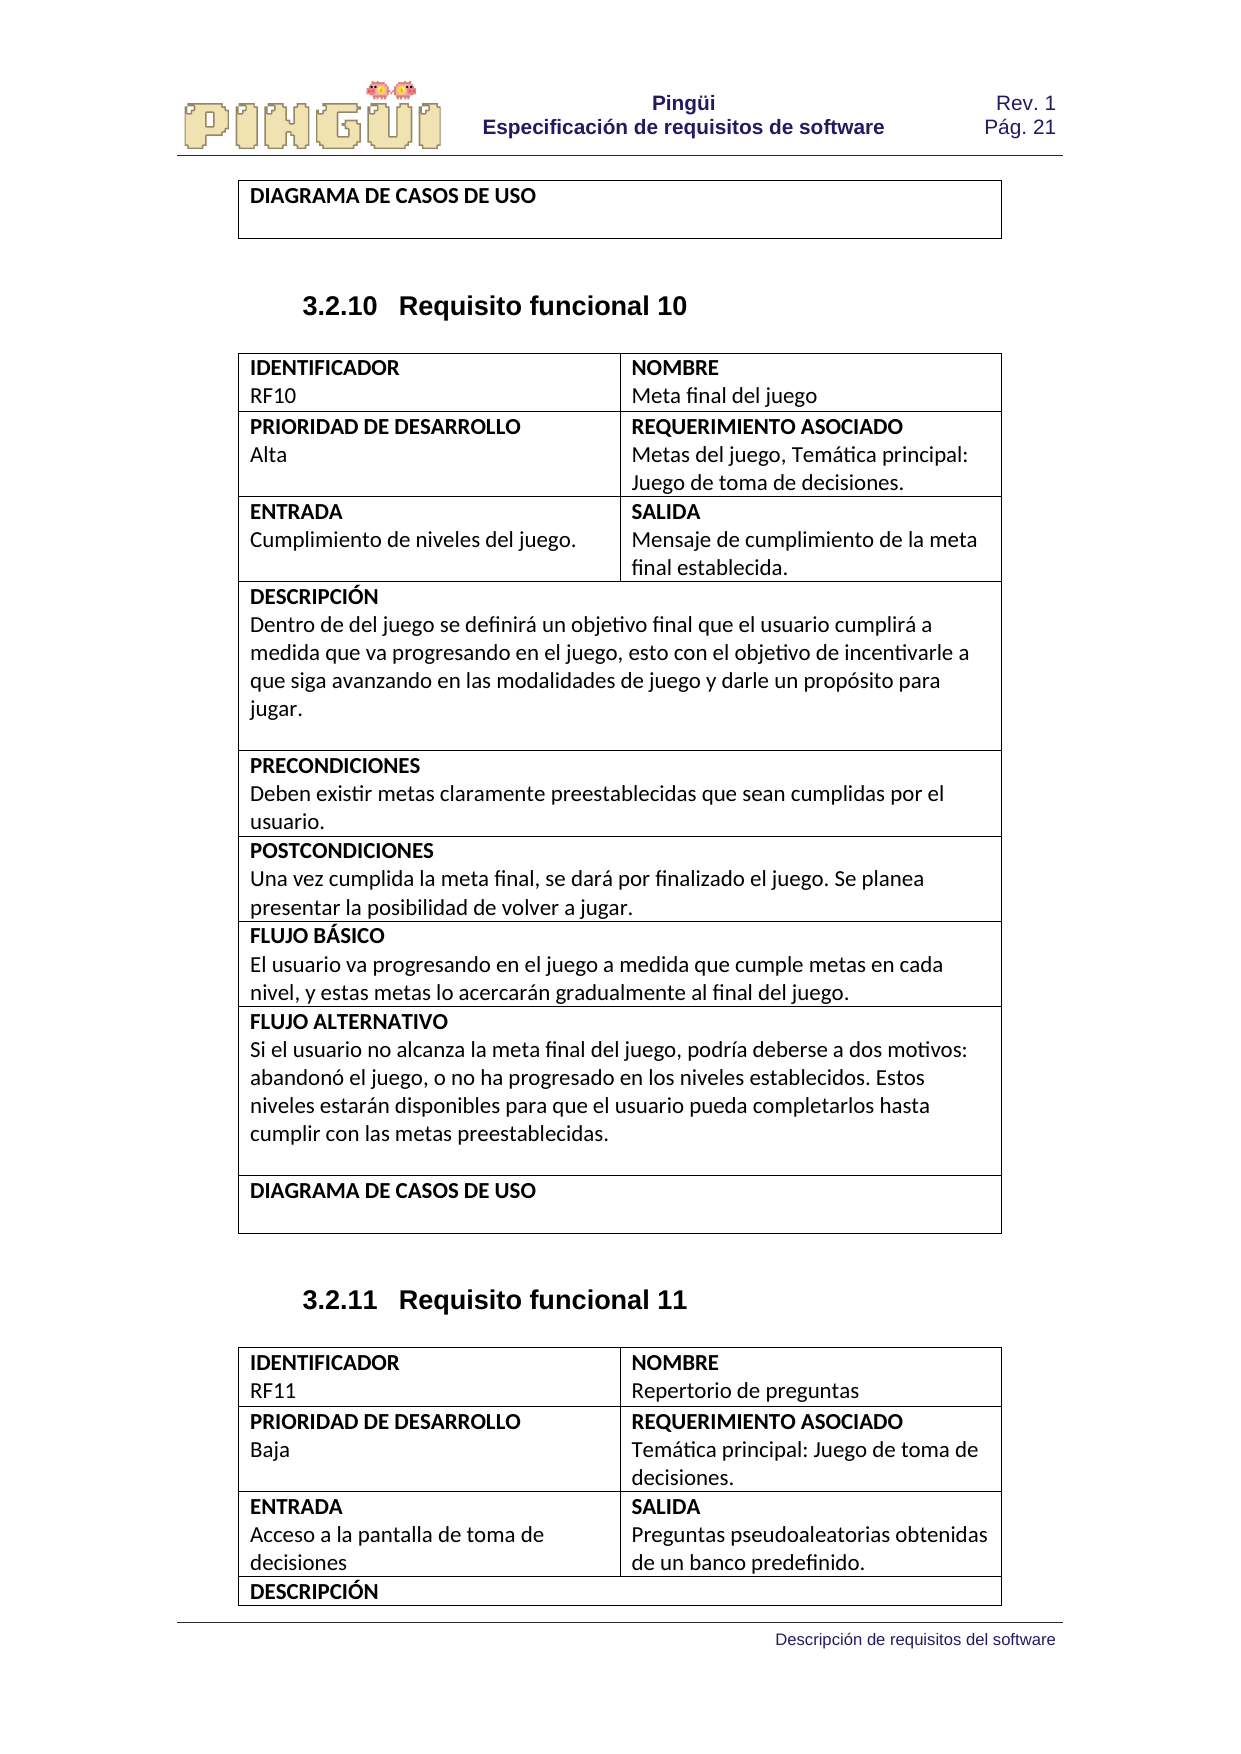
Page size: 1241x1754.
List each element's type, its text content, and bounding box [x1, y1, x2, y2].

table_cell DESCRIPCIÓN Dentro de del juego se definirá un objetivo final que el usuario cumplirá a medida que va progresando en el juego, esto con el objetivo de incentivarle a que siga avanzando en las modalidades de juego y darle un propósito para jugar. [239, 582, 1001, 750]
table_cell DIAGRAMA DE CASOS DE USO [239, 181, 1001, 238]
table_header IDENTIFICADOR RF11 [239, 1348, 620, 1406]
table_cell FLUJO ALTERNATIVO Si el usuario no alcanza la meta final del juego, podría deberse a dos motivos: abandonó el juego, o no ha progresado en los niveles establecidos. Estos niveles estarán disponibles para que el usuario pueda completarlos hasta cumplir con las metas preestablecidas. [239, 1007, 1001, 1175]
subtitle Requisito funcional 11 [302, 1284, 1063, 1315]
table_cell PRIORIDAD DE DESARROLLO Baja [239, 1407, 620, 1491]
table_cell DIAGRAMA DE CASOS DE USO [239, 1176, 1001, 1233]
table_cell ENTRADA Cumplimiento de niveles del juego. [239, 497, 620, 581]
table_cell ENTRADA Acceso a la pantalla de toma de decisiones [239, 1492, 620, 1576]
table_cell REQUERIMIENTO ASOCIADO Metas del juego, Temática principal: Juego de toma de decisiones. [621, 412, 1001, 496]
table_cell PRIORIDAD DE DESARROLLO Alta [239, 412, 620, 496]
table_header NOMBRE Repertorio de preguntas [621, 1348, 1001, 1406]
picture [184, 81, 441, 149]
table_cell FLUJO BÁSICO El usuario va progresando en el juego a medida que cumple metas en cada nivel, y estas metas lo acercarán gradualmente al final del juego. [239, 922, 1001, 1006]
table_header IDENTIFICADOR RF10 [239, 354, 620, 411]
table_cell REQUERIMIENTO ASOCIADO Temática principal: Juego de toma de decisiones. [621, 1407, 1001, 1491]
table_cell POSTCONDICIONES Una vez cumplida la meta final, se dará por finalizado el juego. Se planea presentar la posibilidad de volver a jugar. [239, 837, 1001, 921]
table_cell SALIDA Preguntas pseudoaleatorias obtenidas de un banco predefinido. [621, 1492, 1001, 1576]
table_cell SALIDA Mensaje de cumplimiento de la meta final establecida. [621, 497, 1001, 581]
subtitle Requisito funcional 10 [302, 289, 1063, 321]
table_header NOMBRE Meta final del juego [621, 354, 1001, 411]
table_cell PRECONDICIONES Deben existir metas claramente preestablecidas que sean cumplidas por el usuario. [239, 751, 1001, 836]
